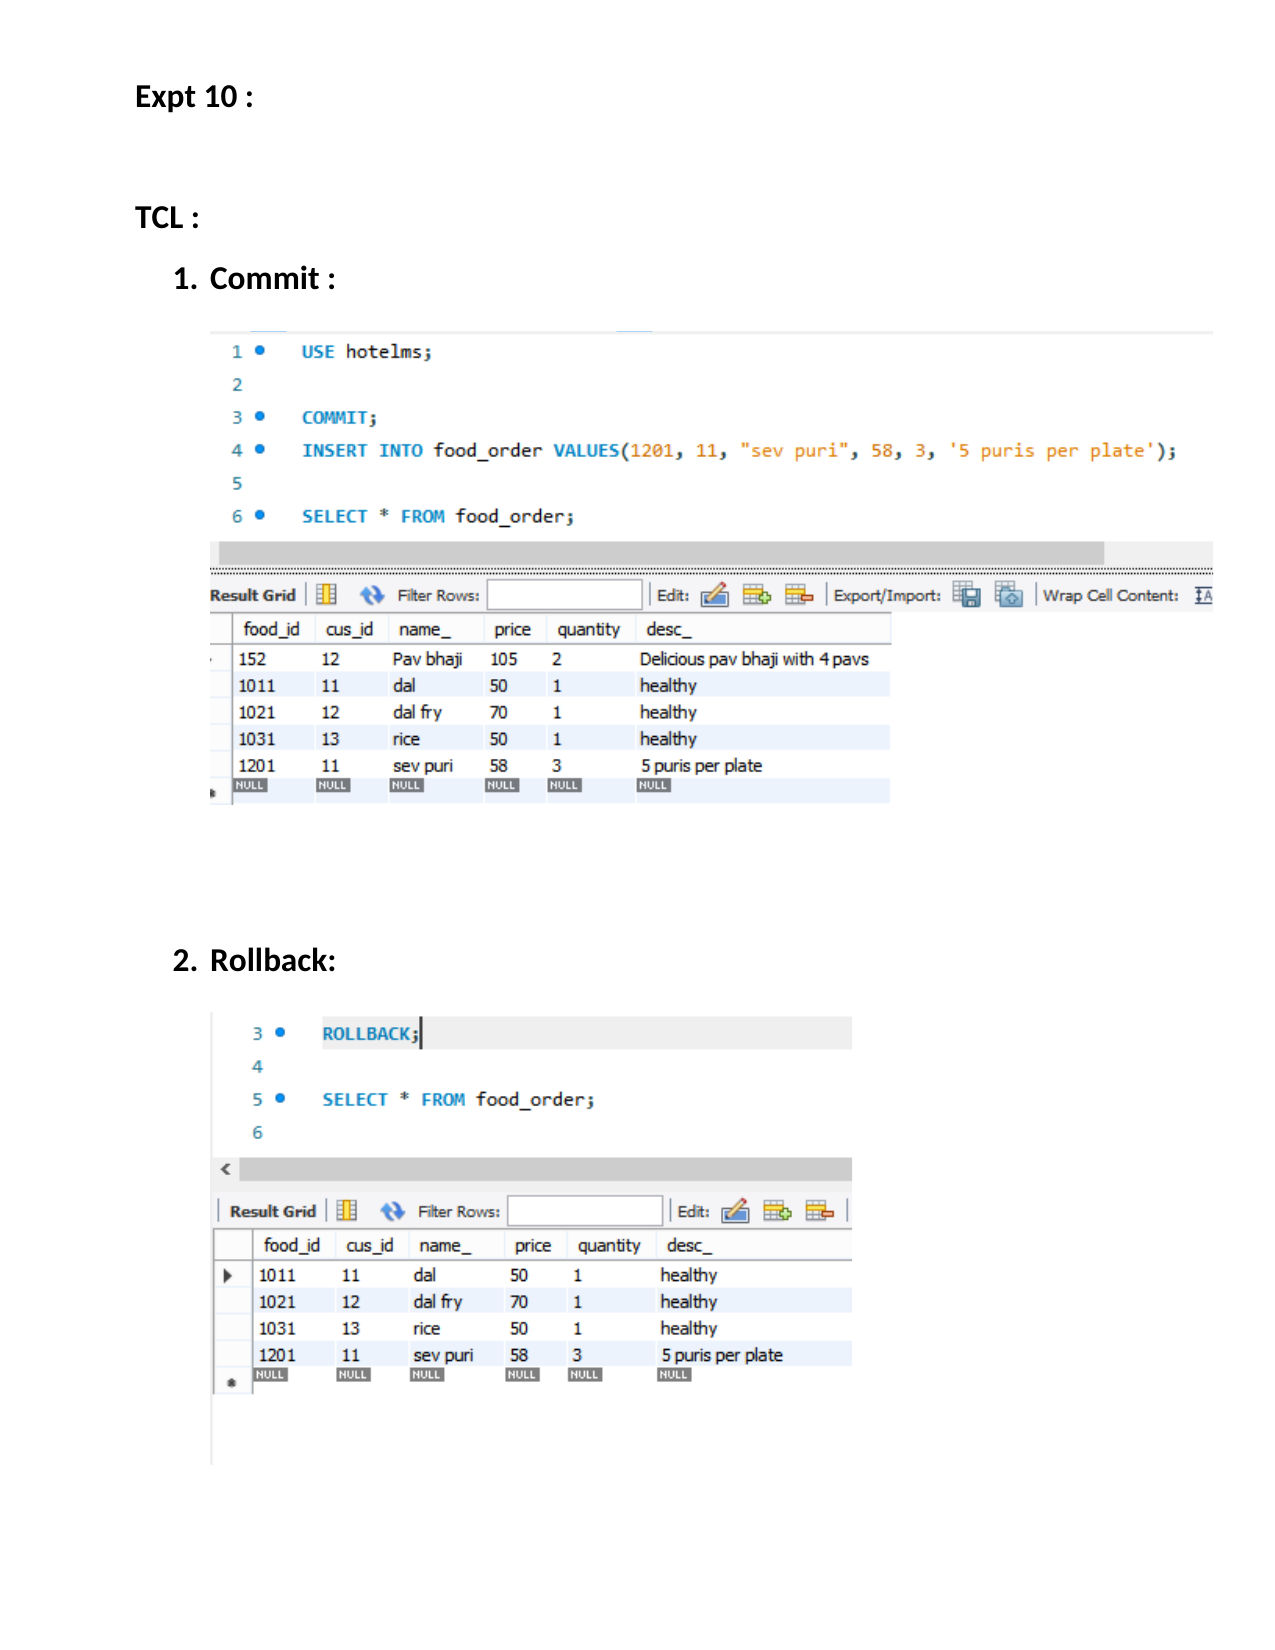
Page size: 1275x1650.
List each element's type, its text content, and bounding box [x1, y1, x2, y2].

text Expt 10 : [135, 75, 1200, 116]
list Rollback: [172, 938, 1200, 979]
picture [210, 331, 1214, 805]
text TCL : [135, 196, 1200, 237]
picture [210, 1012, 853, 1465]
list Commit : [172, 257, 1200, 298]
